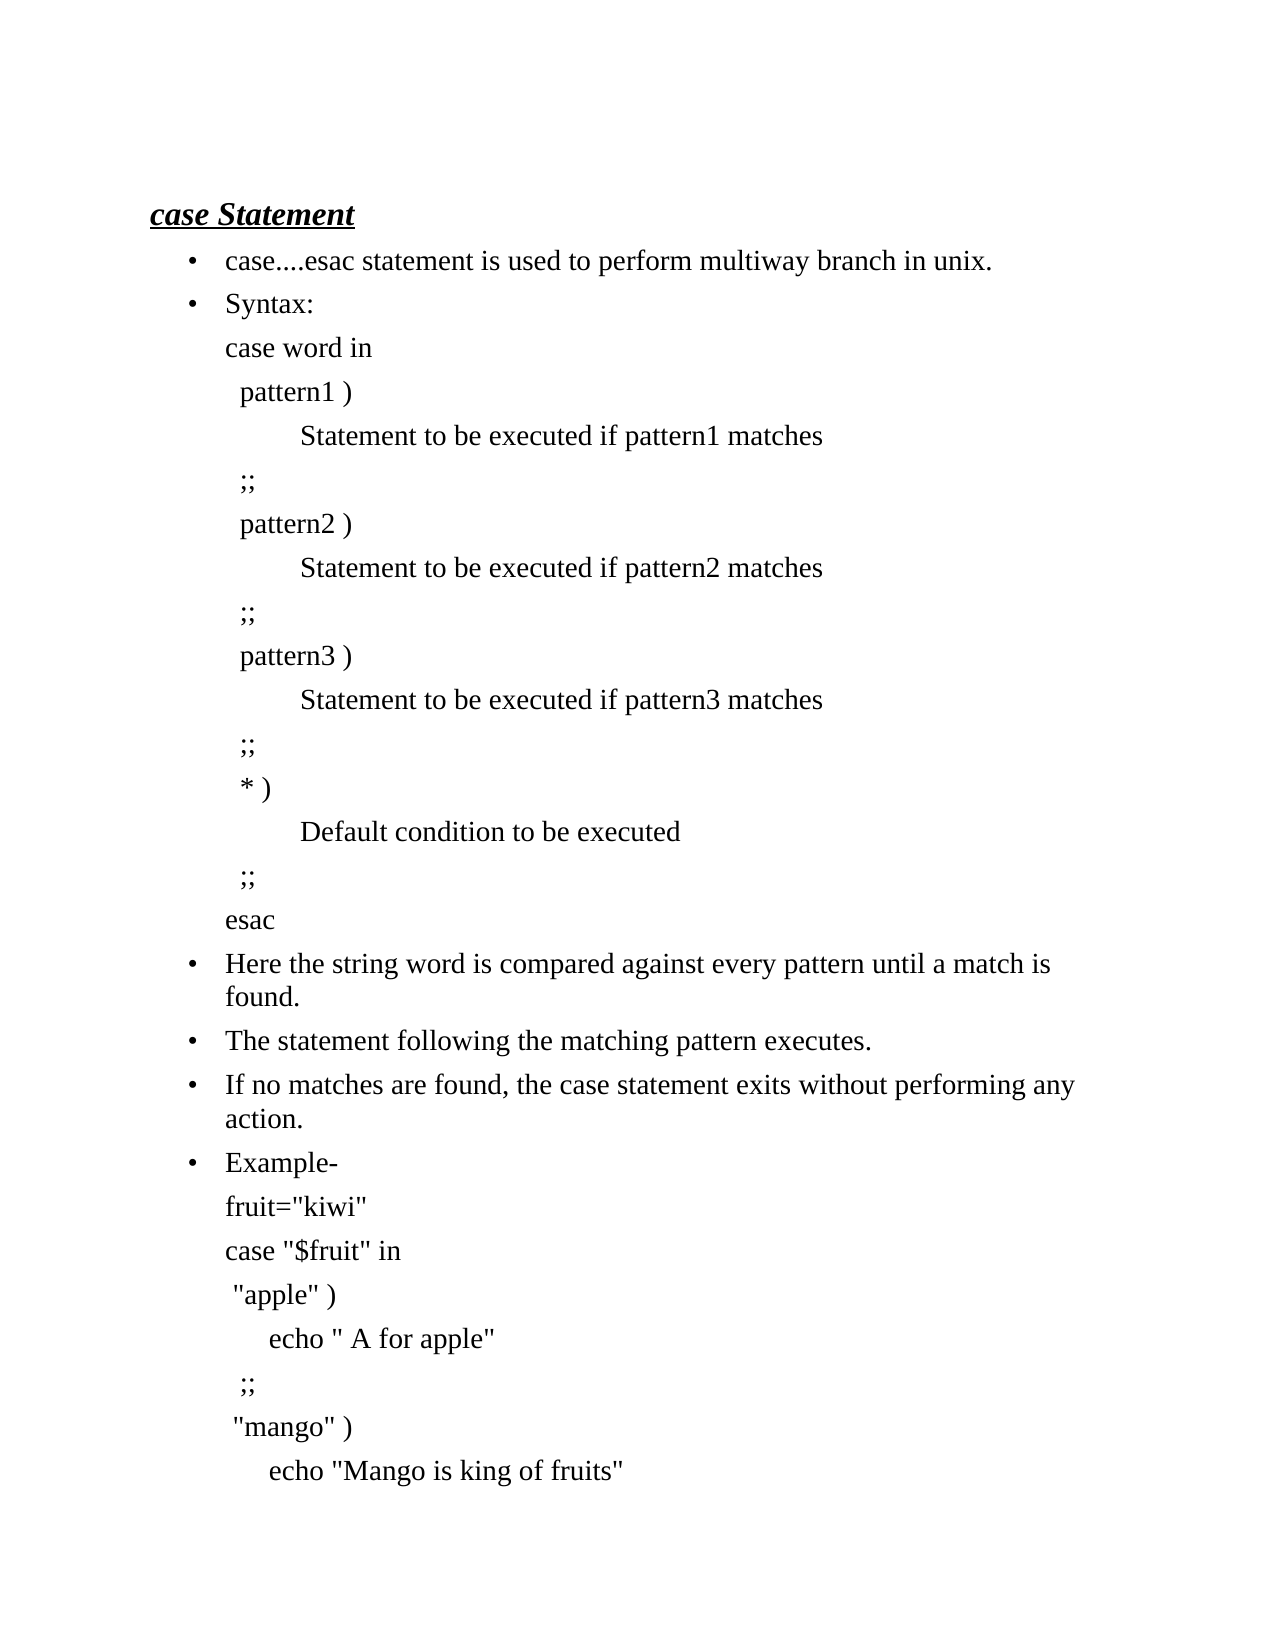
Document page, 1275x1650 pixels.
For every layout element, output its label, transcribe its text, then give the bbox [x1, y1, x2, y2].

text echo " A for apple" [150, 1321, 1125, 1354]
list If no matches are found, the case statement exits without performing any action. [187, 1067, 1125, 1134]
text "apple" ) [150, 1277, 1125, 1310]
list The statement following the matching pattern executes. [187, 1023, 1125, 1057]
text esac [150, 902, 1125, 936]
text ;; [150, 1365, 1125, 1398]
text ;; [150, 594, 1125, 628]
text ;; [150, 858, 1125, 892]
text Statement to be executed if pattern2 matches [150, 550, 1125, 584]
text pattern1 ) [150, 374, 1125, 408]
text echo "Mango is king of fruits" [150, 1453, 1125, 1486]
text fruit="kiwi" [150, 1189, 1125, 1222]
text Statement to be executed if pattern1 matches [150, 418, 1125, 452]
text case "$fruit" in [150, 1233, 1125, 1266]
text pattern3 ) [150, 638, 1125, 672]
list Syntax: [187, 287, 1125, 320]
text * ) [150, 770, 1125, 804]
text ;; [150, 462, 1125, 496]
text case Statement [150, 194, 1125, 232]
list Here the string word is compared against every pattern until a match is found. [187, 946, 1125, 1013]
text Default condition to be executed [150, 814, 1125, 848]
text ;; [150, 726, 1125, 760]
list Example- [187, 1145, 1125, 1178]
list case....esac statement is used to perform multiway branch in unix. [187, 243, 1125, 276]
text case word in [150, 331, 1125, 364]
text pattern2 ) [150, 506, 1125, 540]
text Statement to be executed if pattern3 matches [150, 682, 1125, 716]
text "mango" ) [150, 1409, 1125, 1442]
